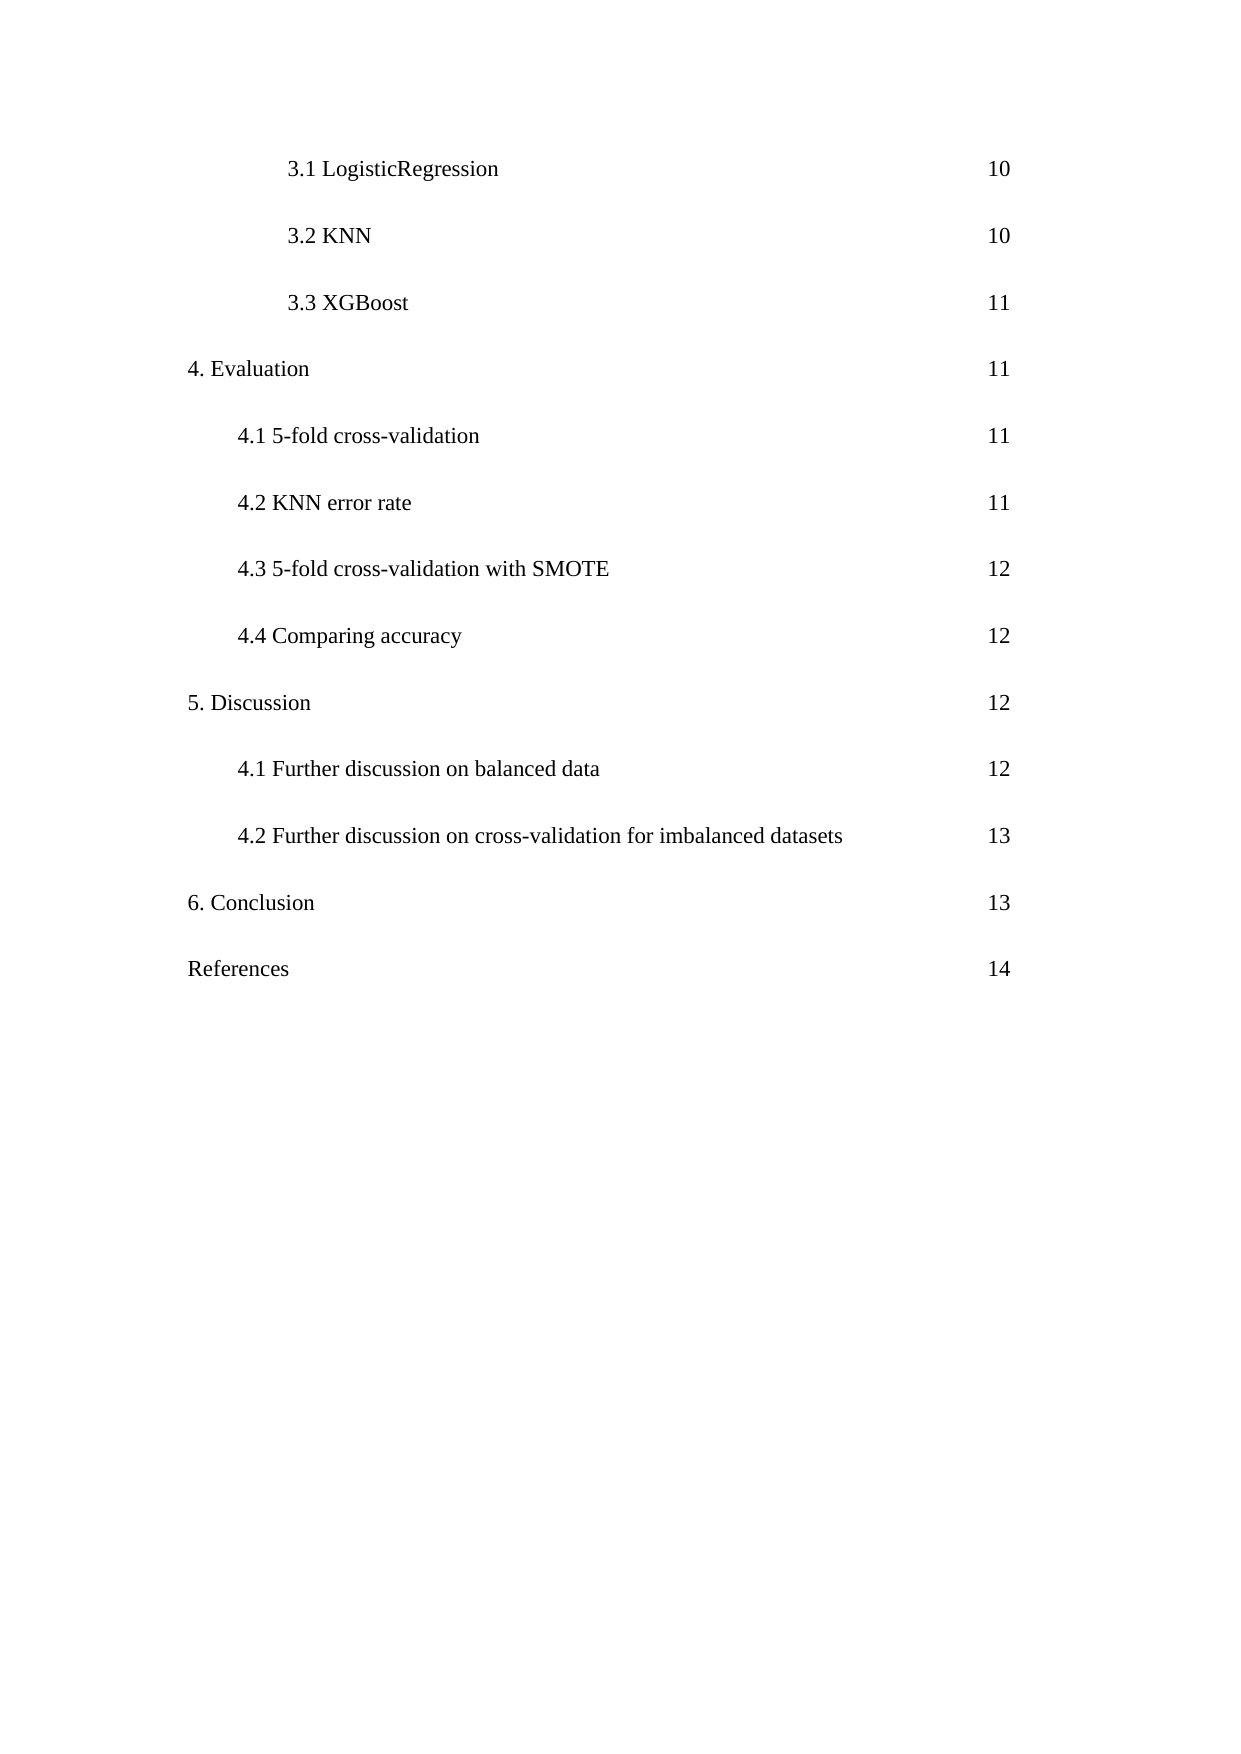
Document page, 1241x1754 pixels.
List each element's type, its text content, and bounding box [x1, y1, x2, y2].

text 4.1 5-fold cross-validation 11 [187, 417, 1053, 454]
text 3.1 LogisticRegression 10 [187, 150, 1053, 187]
text 4. Evaluation 11 [187, 350, 1053, 387]
text 4.2 Further discussion on cross-validation for imbalanced datasets 13 [187, 817, 1053, 854]
text 4.3 5-fold cross-validation with SMOTE 12 [187, 550, 1053, 587]
text 6. Conclusion 13 [187, 883, 1053, 921]
text References 14 [187, 950, 1053, 987]
text 5. Discussion 12 [187, 683, 1053, 721]
text 3.2 KNN 10 [187, 217, 1053, 254]
text 4.2 KNN error rate 11 [187, 483, 1053, 521]
text 3.3 XGBoost 11 [187, 283, 1053, 321]
text 4.4 Comparing accuracy 12 [187, 617, 1053, 654]
text 4.1 Further discussion on balanced data 12 [187, 750, 1053, 787]
